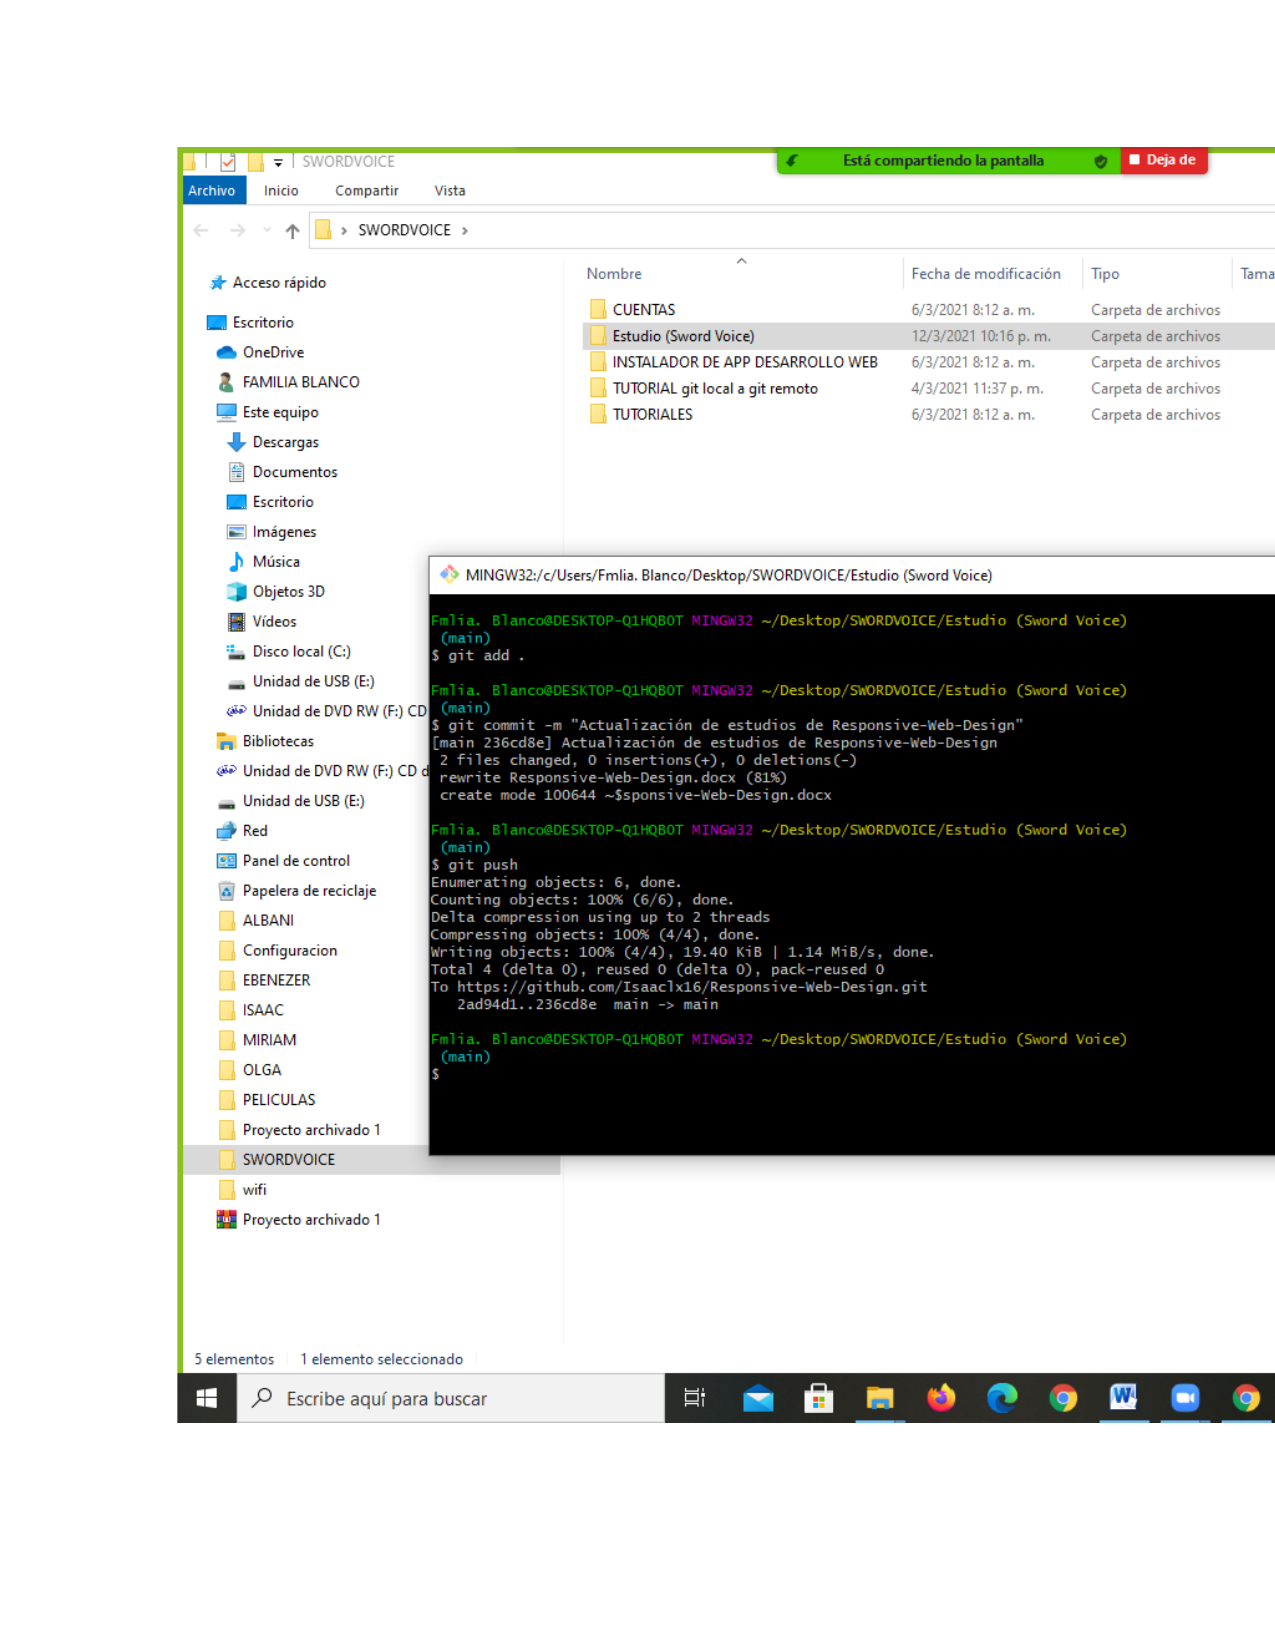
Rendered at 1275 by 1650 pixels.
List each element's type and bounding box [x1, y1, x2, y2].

picture [177, 147, 1275, 1423]
